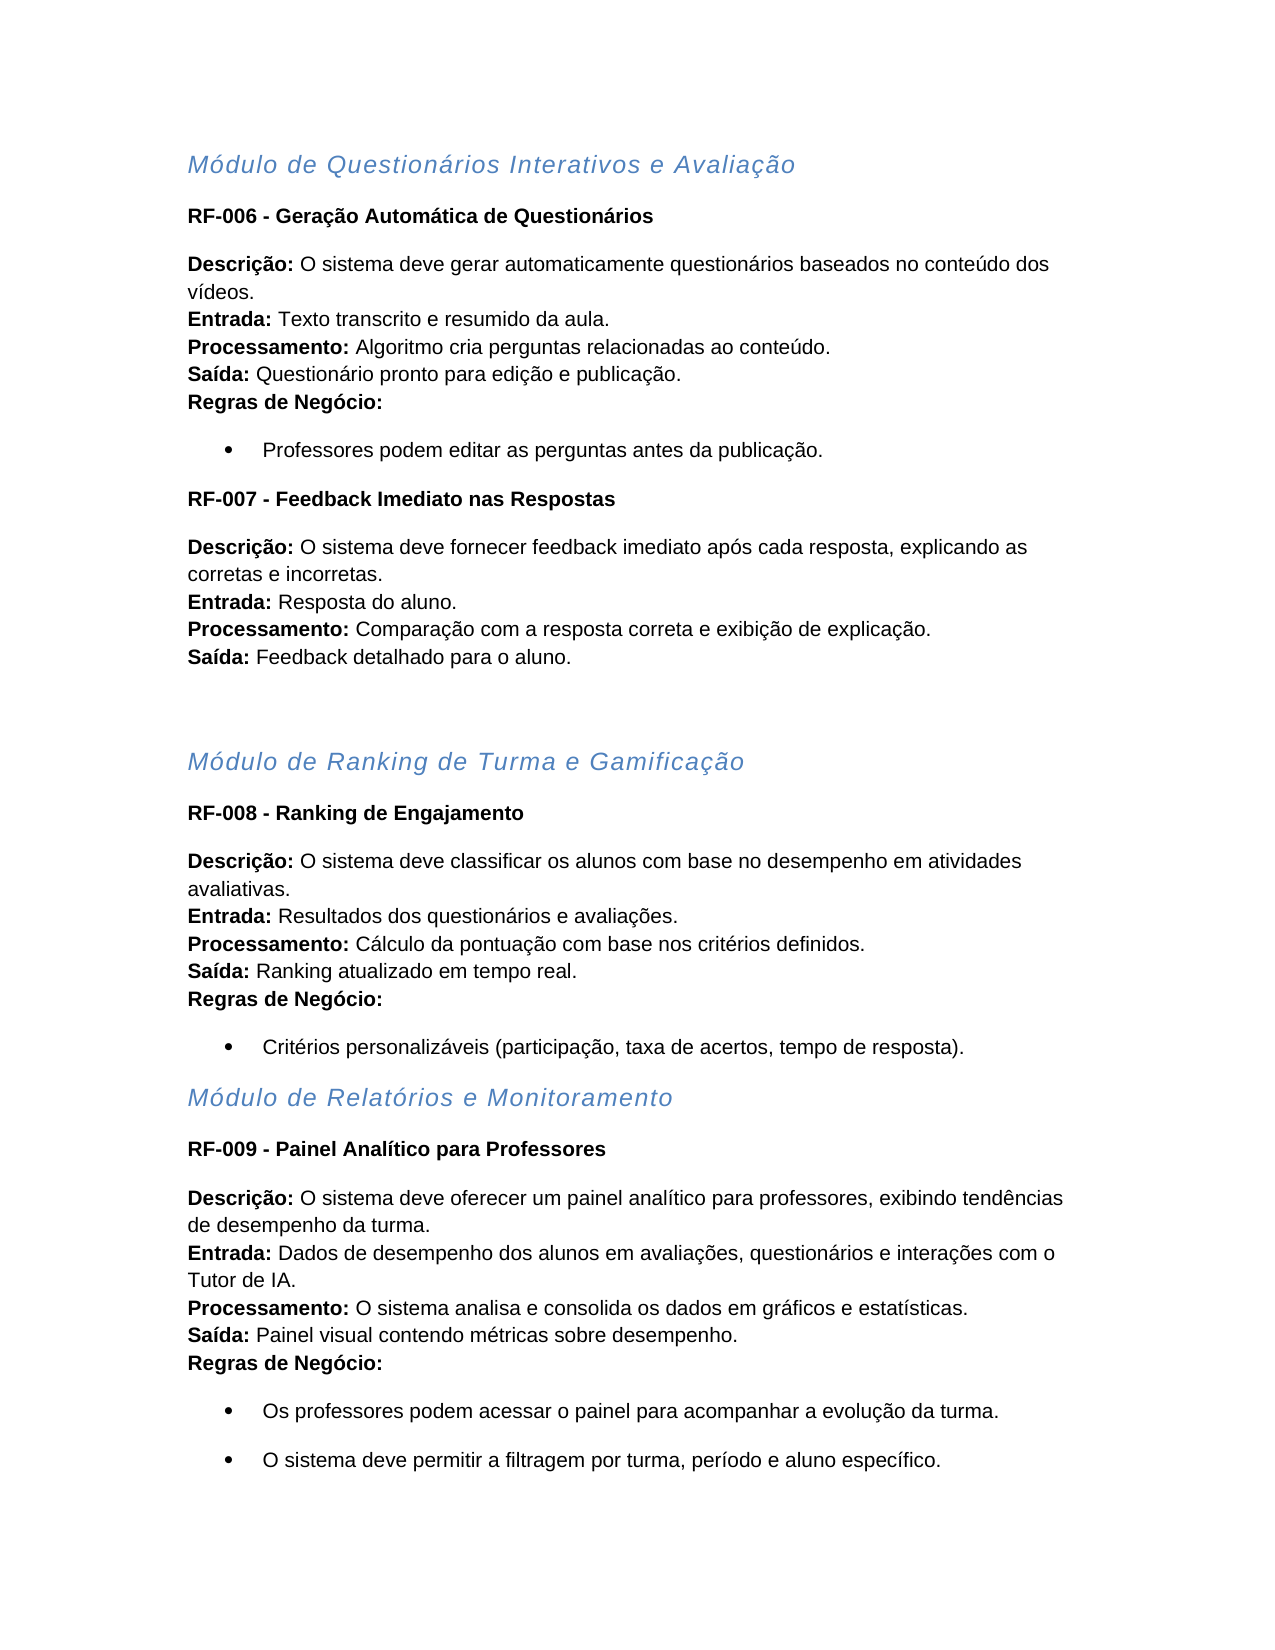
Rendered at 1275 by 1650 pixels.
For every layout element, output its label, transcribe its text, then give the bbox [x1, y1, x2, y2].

list O sistema deve permitir a filtragem por turma, período e aluno específico. [225, 1447, 1087, 1471]
text RF-009 - Painel Analítico para Professores [187, 1137, 1087, 1161]
subtitle Módulo de Relatórios e Monitoramento [187, 1083, 1087, 1112]
list Os professores podem acessar o painel para acompanhar a evolução da turma. [225, 1399, 1087, 1423]
subtitle Módulo de Questionários Interativos e Avaliação [187, 150, 1087, 179]
text Descrição: O sistema deve classificar os alunos com base no desempenho em atividades avaliativas. Entrada: Resultados dos questionários e avaliações. Processamento: Cálculo da pontuação com base nos critérios definidos. Saída: Ranking atualizado em tempo real. Regras de Negócio: [187, 849, 1087, 1011]
text RF-008 - Ranking de Engajamento [187, 801, 1087, 825]
text Descrição: O sistema deve fornecer feedback imediato após cada resposta, explicando as corretas e incorretas. Entrada: Resposta do aluno. Processamento: Comparação com a resposta correta e exibição de explicação. Saída: Feedback detalhado para o aluno. [187, 535, 1087, 669]
text Descrição: O sistema deve oferecer um painel analítico para professores, exibindo tendências de desempenho da turma. Entrada: Dados de desempenho dos alunos em avaliações, questionários e interações com o Tutor de IA. Processamento: O sistema analisa e consolida os dados em gráficos e estatísticas. Saída: Painel visual contendo métricas sobre desempenho. Regras de Negócio: [187, 1186, 1087, 1374]
list Professores podem editar as perguntas antes da publicação. [225, 438, 1087, 462]
text Descrição: O sistema deve gerar automaticamente questionários baseados no conteúdo dos vídeos. Entrada: Texto transcrito e resumido da aula. Processamento: Algoritmo cria perguntas relacionadas ao conteúdo. Saída: Questionário pronto para edição e publicação. Regras de Negócio: [187, 252, 1087, 414]
list Critérios personalizáveis (participação, taxa de acertos, tempo de resposta). [225, 1035, 1087, 1059]
subtitle Módulo de Ranking de Turma e Gamificação [187, 747, 1087, 776]
text RF-006 - Geração Automática de Questionários [187, 204, 1087, 228]
text RF-007 - Feedback Imediato nas Respostas [187, 486, 1087, 510]
